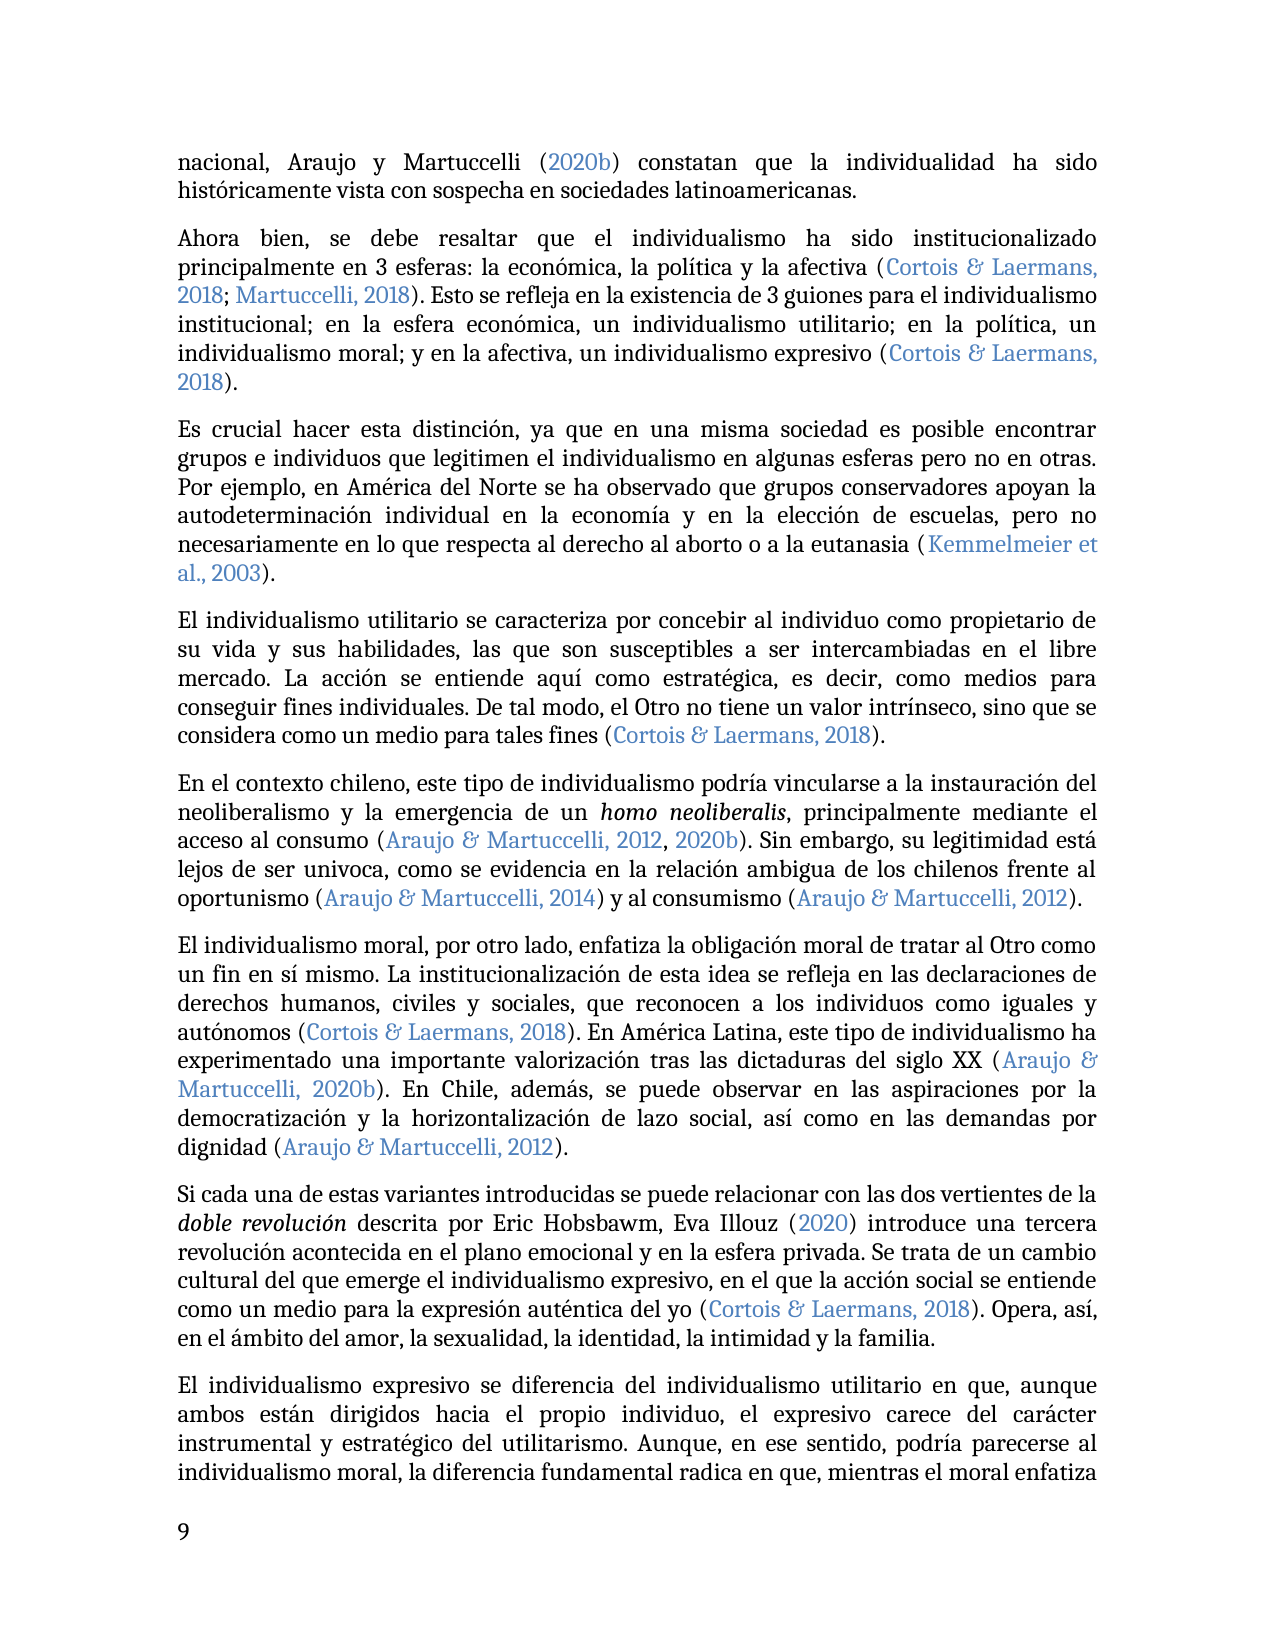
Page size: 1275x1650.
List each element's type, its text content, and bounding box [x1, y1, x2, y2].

text Ahora bien, se debe resaltar que el individualismo ha sido institucionalizado principalmente en 3 esferas: la económica, la política y la afectiva (Cortois & Laermans, 2018; Martuccelli, 2018). Esto se refleja en la existencia de 3 guiones para el individualismo institucional; en la esfera económica, un individualismo utilitario; en la política, un individualismo moral; y en la afectiva, un individualismo expresivo (Cortois & Laermans, 2018). [177, 224, 1098, 396]
text Es crucial hacer esta distinción, ya que en una misma sociedad es posible encontrar grupos e individuos que legitimen el individualismo en algunas esferas pero no en otras. Por ejemplo, en América del Norte se ha observado que grupos conservadores apoyan la autodeterminación individual en la economía y en la elección de escuelas, pero no necesariamente en lo que respecta al derecho al aborto o a la eutanasia (Kemmelmeier et al., 2003). [177, 415, 1098, 588]
text En el contexto chileno, este tipo de individualismo podría vincularse a la instauración del neoliberalismo y la emergencia de un homo neoliberalis, principalmente mediante el acceso al consumo (Araujo & Martuccelli, 2012, 2020b). Sin embargo, su legitimidad está lejos de ser univoca, como se evidencia en la relación ambigua de los chilenos frente al oportunismo (Araujo & Martuccelli, 2014) y al consumismo (Araujo & Martuccelli, 2012). [177, 769, 1098, 913]
text El individualismo utilitario se caracteriza por concebir al individuo como propietario de su vida y sus habilidades, las que son susceptibles a ser intercambiadas en el libre mercado. La acción se entiende aquí como estratégica, es decir, como medios para conseguir fines individuales. De tal modo, el Otro no tiene un valor intrínseco, sino que se considera como un medio para tales fines (Cortois & Laermans, 2018). [177, 606, 1098, 750]
text Si cada una de estas variantes introducidas se puede relacionar con las dos vertientes de la doble revolución descrita por Eric Hobsbawm, Eva Illouz (2020) introduce una tercera revolución acontecida en el plano emocional y en la esfera privada. Se trata de un cambio cultural del que emerge el individualismo expresivo, en el que la acción social se entiende como un medio para la expresión auténtica del yo (Cortois & Laermans, 2018). Opera, así, en el ámbito del amor, la sexualidad, la identidad, la intimidad y la familia. [177, 1180, 1098, 1353]
text El individualismo moral, por otro lado, enfatiza la obligación moral de tratar al Otro como un fin en sí mismo. La institucionalización de esta idea se refleja en las declaraciones de derechos humanos, civiles y sociales, que reconocen a los individuos como iguales y autónomos (Cortois & Laermans, 2018). En América Latina, este tipo de individualismo ha experimentado una importante valorización tras las dictaduras del siglo XX (Araujo & Martuccelli, 2020b). En Chile, además, se puede observar en las aspiraciones por la democratización y la horizontalización de lazo social, así como en las demandas por dignidad (Araujo & Martuccelli, 2012). [177, 931, 1098, 1161]
